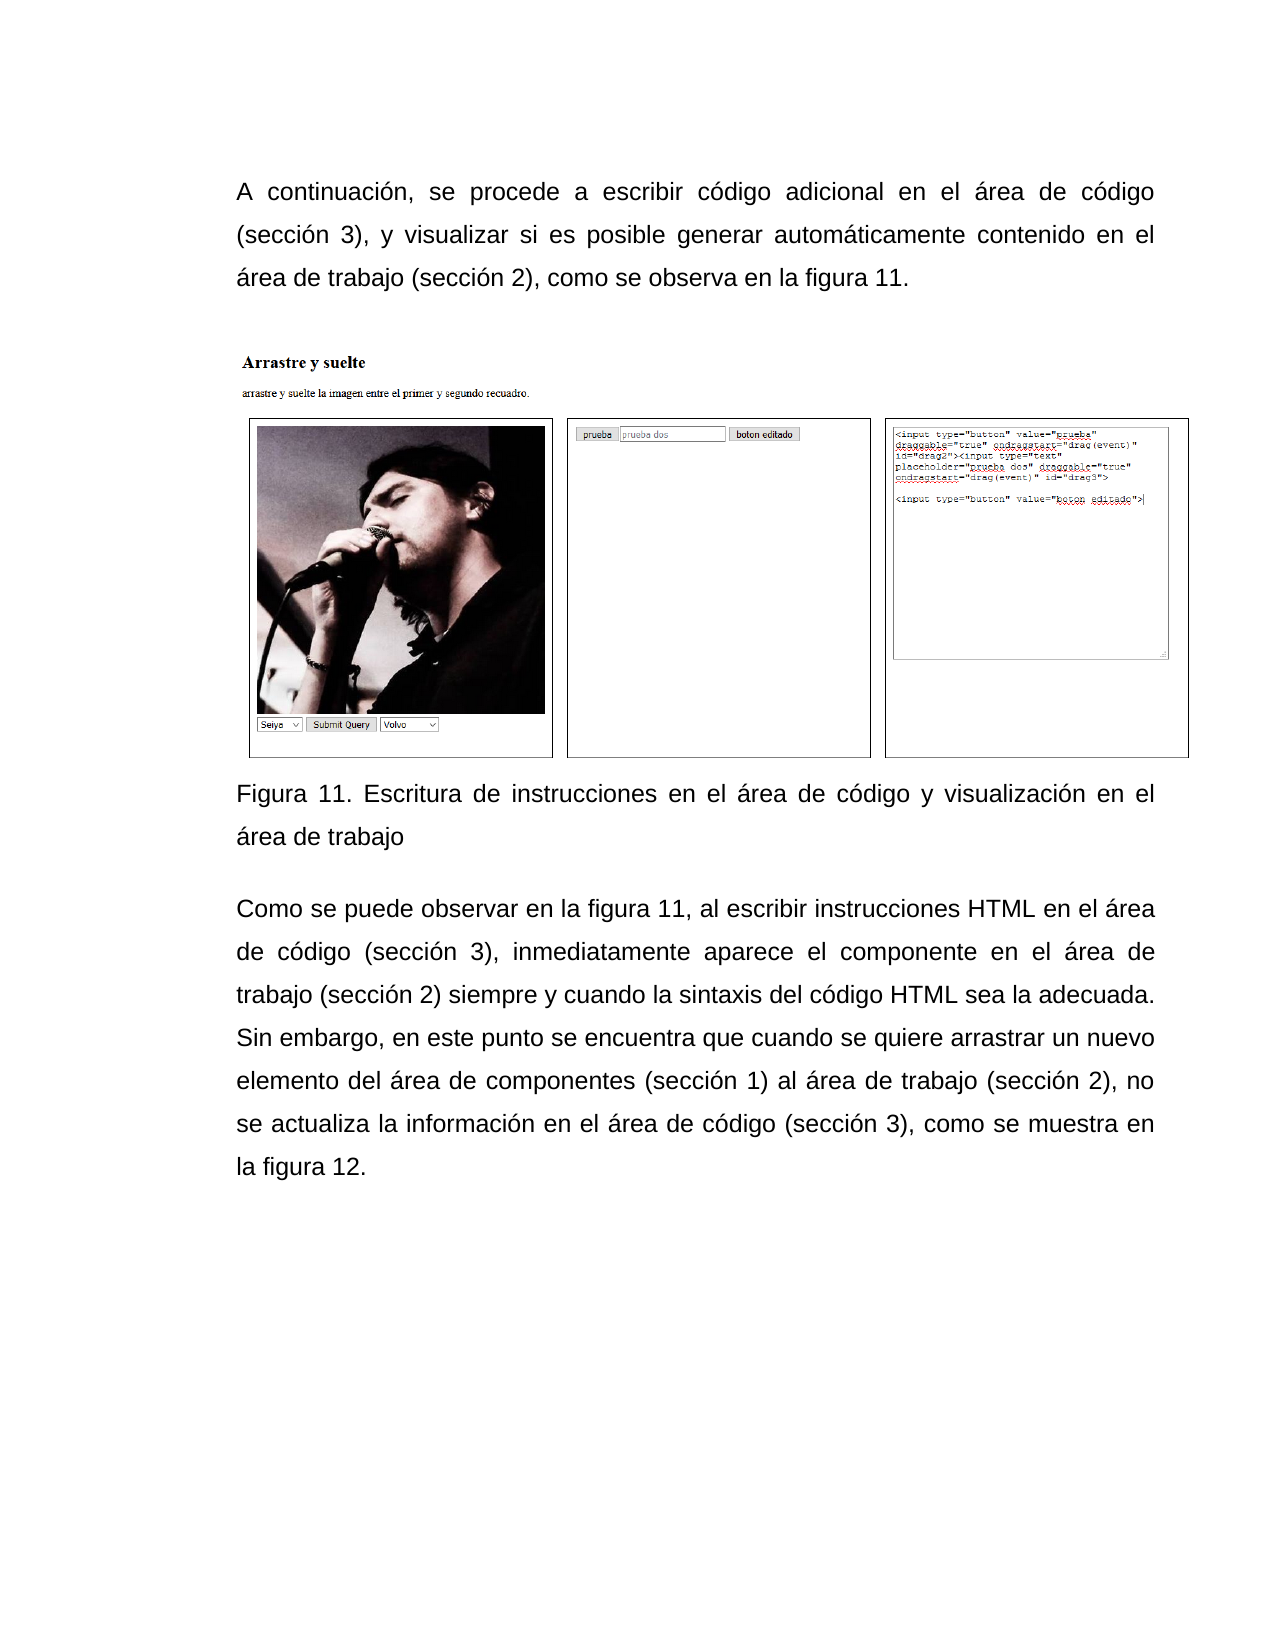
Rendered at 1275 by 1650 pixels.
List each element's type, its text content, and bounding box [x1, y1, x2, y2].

text Figura 11. Escritura de instrucciones en el área de código y visualización en el área de trabajo [236, 778, 1157, 850]
picture [236, 349, 1199, 765]
text A continuación, se procede a escribir código adicional en el área de código (sección 3), y visualizar si es posible generar automáticamente contenido en el área de trabajo (sección 2), como se observa en la figura 11. [236, 177, 1157, 292]
text Como se puede observar en la figura 11, al escribir instrucciones HTML en el área de código (sección 3), inmediatamente aparece el componente en el área de trabajo (sección 2) siempre y cuando la sintaxis del código HTML sea la adecuada. Sin embargo, en este punto se encuentra que cuando se quiere arrastrar un nuevo elemento del área de componentes (sección 1) al área de trabajo (sección 2), no se actualiza la información en el área de código (sección 3), como se muestra en la figura 12. [236, 893, 1157, 1181]
